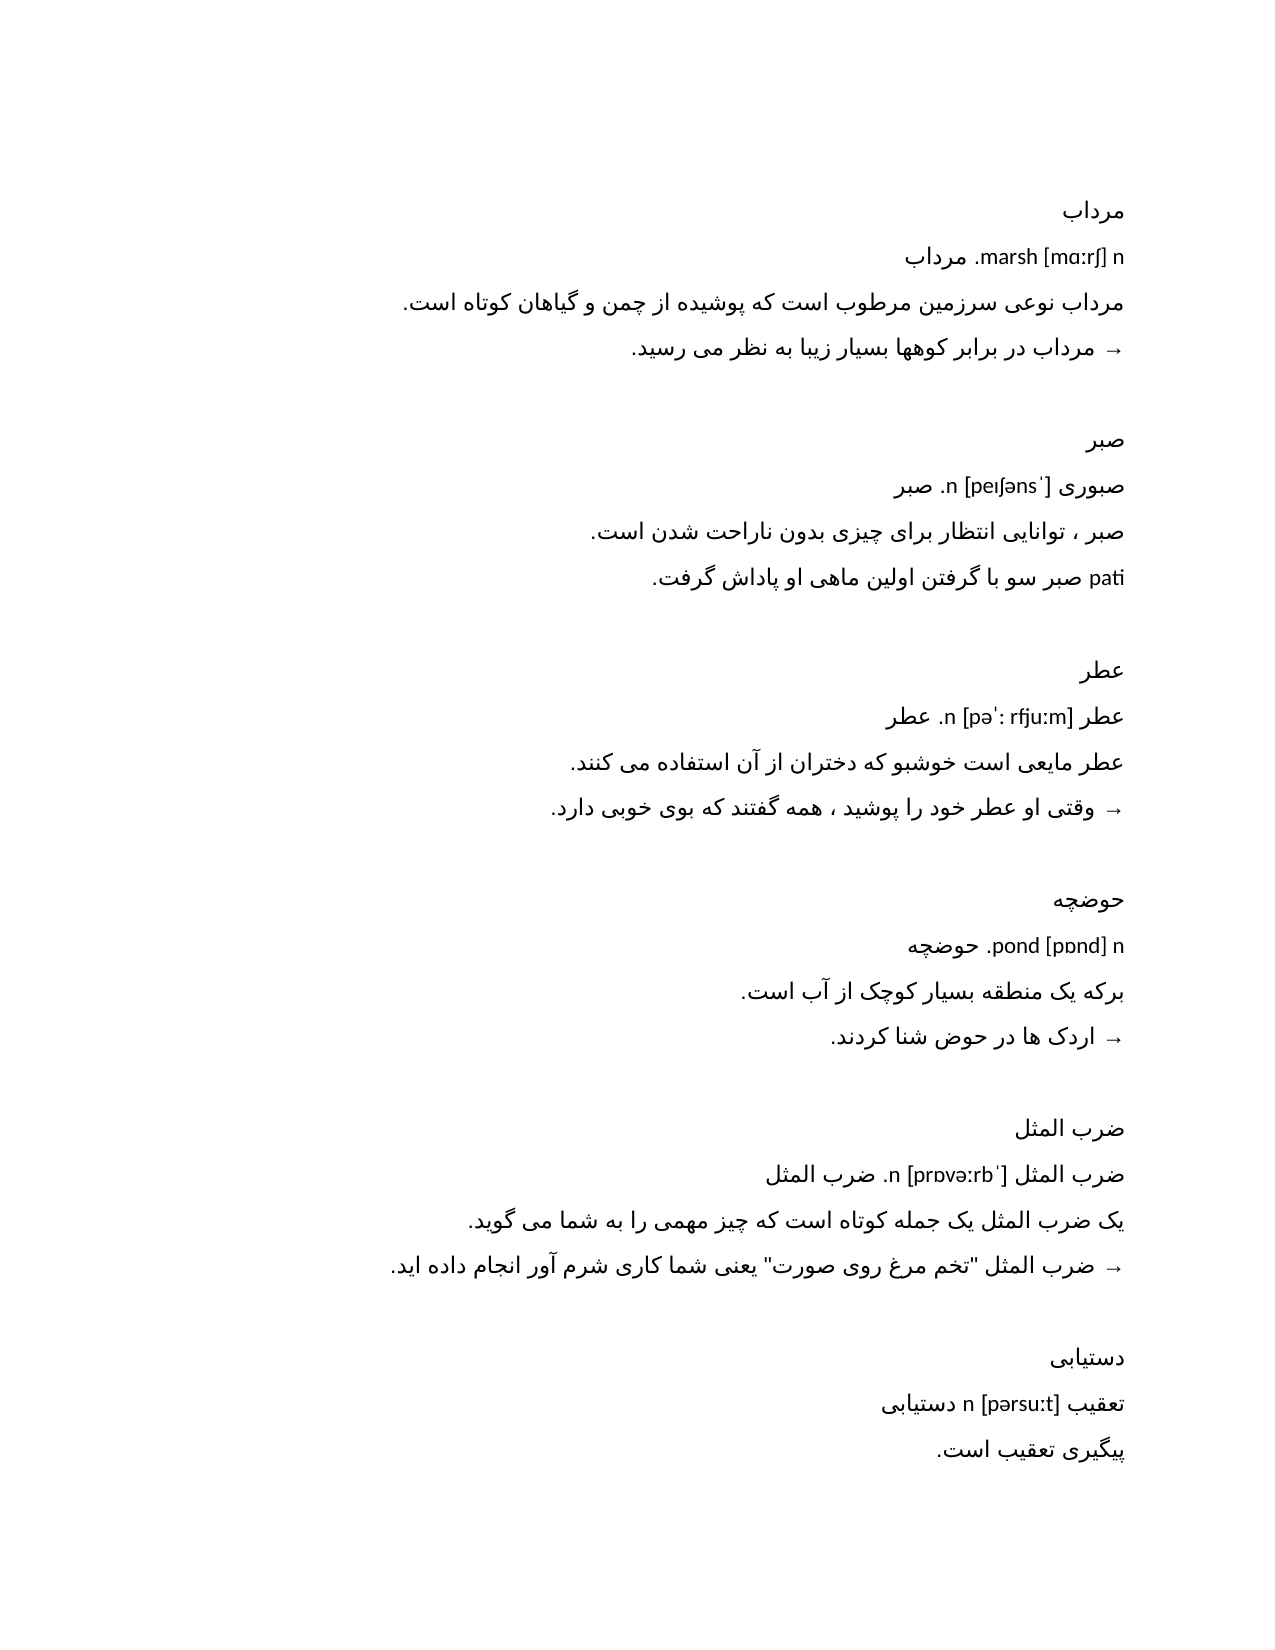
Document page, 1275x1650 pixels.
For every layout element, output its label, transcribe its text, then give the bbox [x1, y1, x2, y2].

text ضرب المثل [150, 1115, 1125, 1141]
text تعقیب [pərsuːt] n دستیابی [150, 1389, 1125, 1417]
text → ضرب المثل "تخم مرغ روی صورت" یعنی شما کاری شرم آور انجام داده اید. [150, 1252, 1125, 1278]
text → اردک ها در حوض شنا کردند. [150, 1023, 1125, 1049]
text marsh [mɑːrʃ] n. مرداب [150, 242, 1125, 270]
text حوضچه [150, 886, 1125, 912]
text مرداب [150, 197, 1125, 223]
text برکه یک منطقه بسیار کوچک از آب است. [150, 978, 1125, 1004]
text صبر ، توانایی انتظار برای چیزی بدون ناراحت شدن است. [150, 518, 1125, 544]
text pond [pɒnd] n. حوضچه [150, 931, 1125, 959]
text → مرداب در برابر کوهها بسیار زیبا به نظر می رسید. [150, 334, 1125, 360]
text صبر [150, 426, 1125, 452]
text → وقتی او عطر خود را پوشید ، همه گفتند که بوی خوبی دارد. [150, 794, 1125, 820]
text صبوری [ˈpeɪʃəns] n. صبر [150, 471, 1125, 499]
text دستیابی [150, 1344, 1125, 1370]
text مرداب نوعی سرزمین مرطوب است که پوشیده از چمن و گیاهان کوتاه است. [150, 289, 1125, 315]
text عطر [150, 657, 1125, 683]
text pati صبر سو با گرفتن اولین ماهی او پاداش گرفت. [150, 563, 1125, 591]
text ضرب المثل [ˈprɒvəːrb] n. ضرب المثل [150, 1160, 1125, 1188]
text عطر [pəˈ: rfjuːm] n. عطر [150, 702, 1125, 730]
text پیگیری تعقیب است. [150, 1436, 1125, 1462]
text عطر مایعی است خوشبو که دختران از آن استفاده می کنند. [150, 749, 1125, 775]
text یک ضرب المثل یک جمله کوتاه است که چیز مهمی را به شما می گوید. [150, 1207, 1125, 1233]
